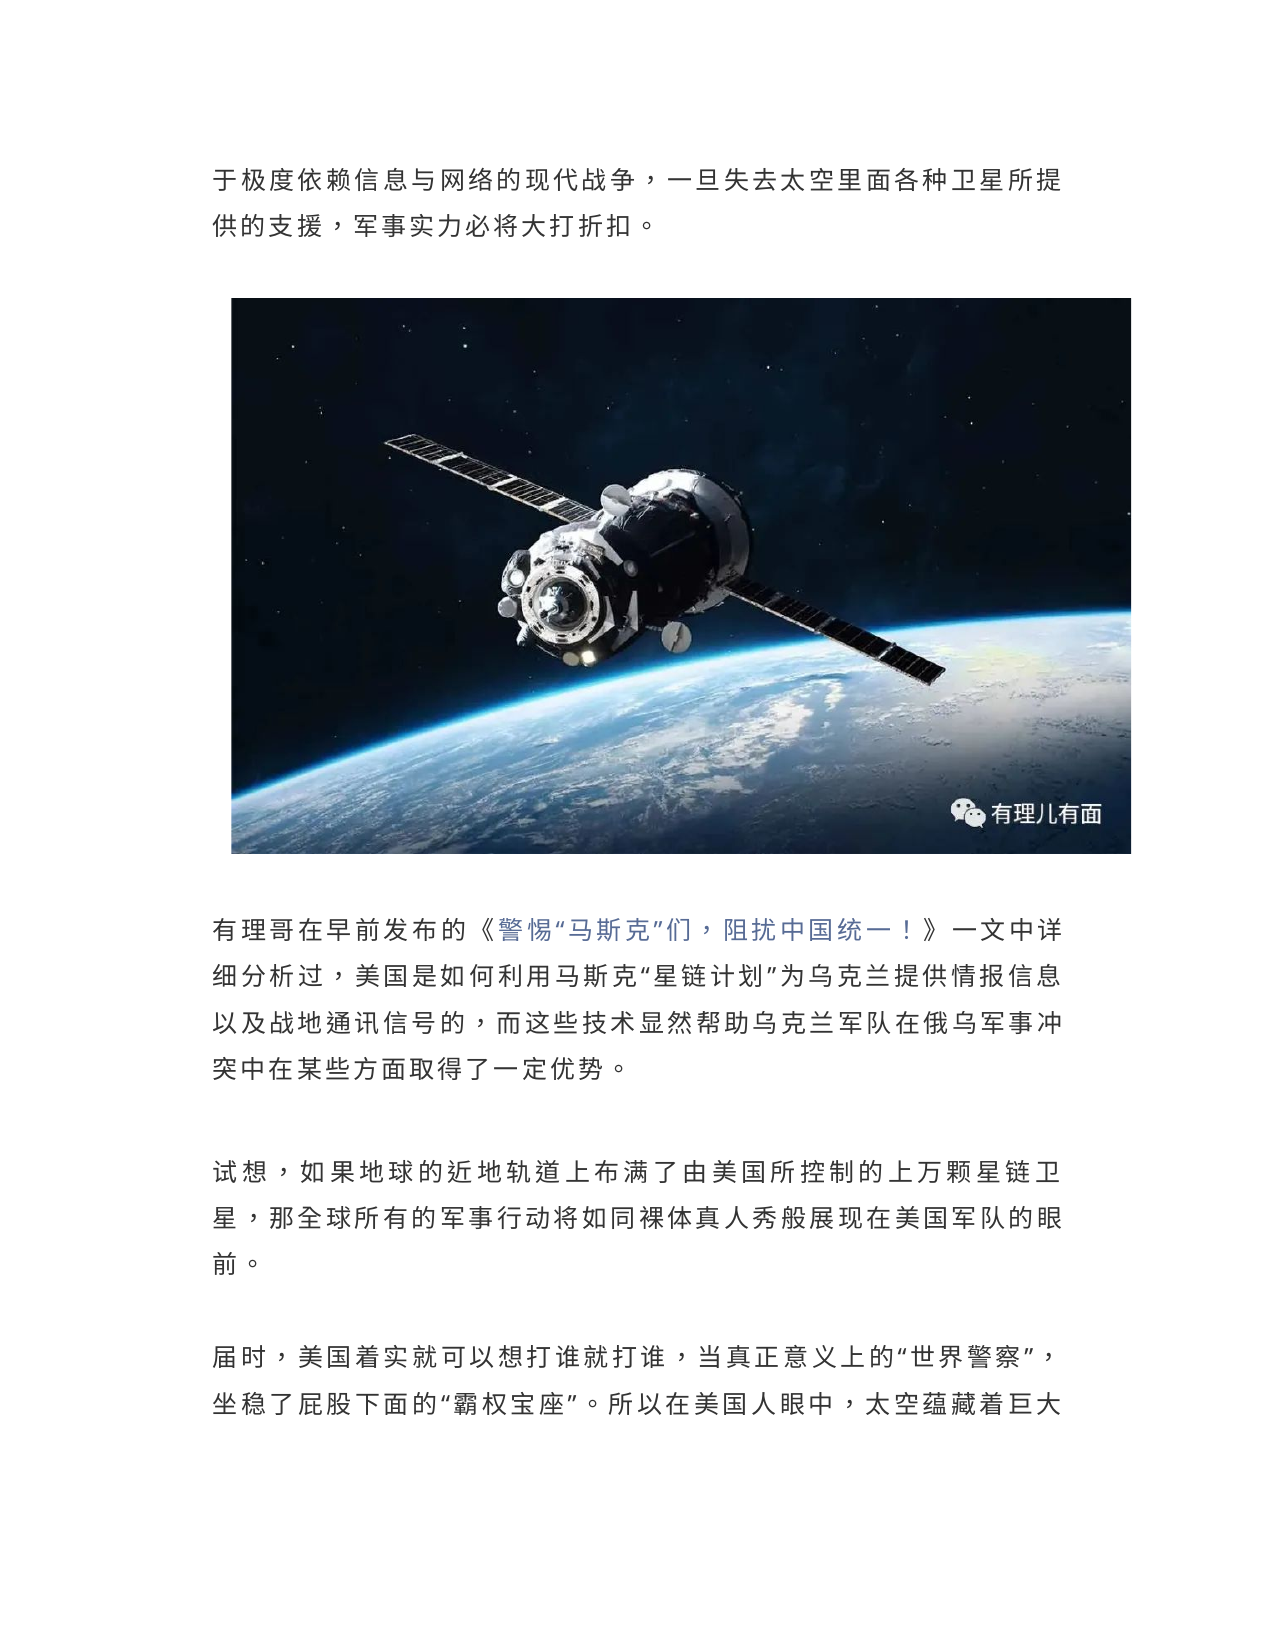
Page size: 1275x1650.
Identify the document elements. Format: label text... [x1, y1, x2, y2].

text 有理哥在早前发布的《警惕“马斯克”们，阻扰中国统一！》一文中详细分析过，美国是如何利用马斯克“星链计划”为乌克兰提供情报信息以及战地通讯信号的，而这些技术显然帮助乌克兰军队在俄乌军事冲突中在某些方面取得了一定优势。 [212, 900, 1062, 1086]
picture [231, 298, 1132, 854]
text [212, 1328, 1062, 1421]
text 试想，如果地球的近地轨道上布满了由美国所控制的上万颗星链卫星，那全球所有的军事行动将如同裸体真人秀般展现在美国军队的眼前。 [212, 1142, 1062, 1281]
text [212, 150, 1062, 243]
